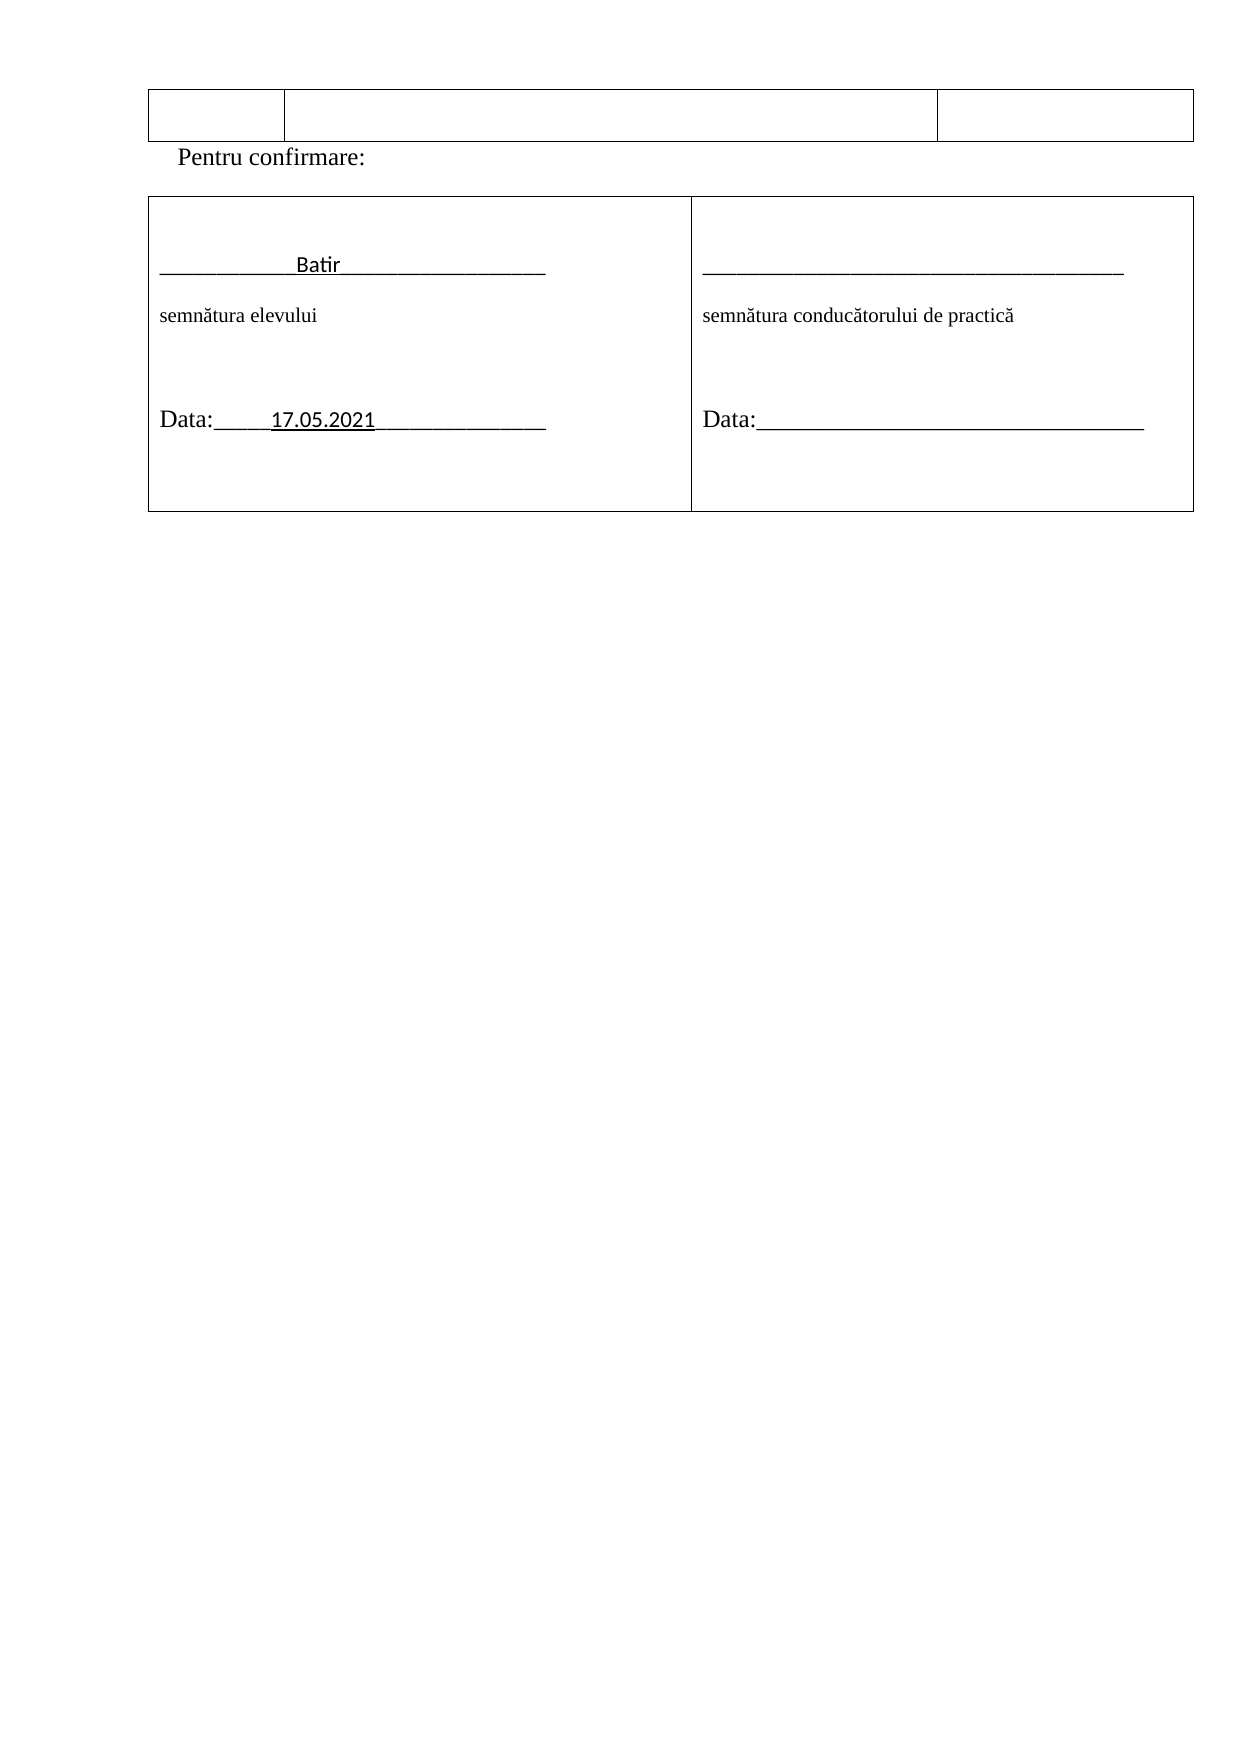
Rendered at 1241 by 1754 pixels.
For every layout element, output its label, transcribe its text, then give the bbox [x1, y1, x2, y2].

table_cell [149, 90, 284, 141]
table_header ____________Batir__________________ semnătura elevului Data:_____17.05.2021_______________ [149, 197, 691, 511]
table_header _____________________________________ semnătura conducătorului de practică Data:_______________________________ [692, 197, 1193, 511]
text Pentru confirmare: [177, 142, 1152, 171]
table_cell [285, 90, 937, 141]
table_cell [938, 90, 1193, 141]
